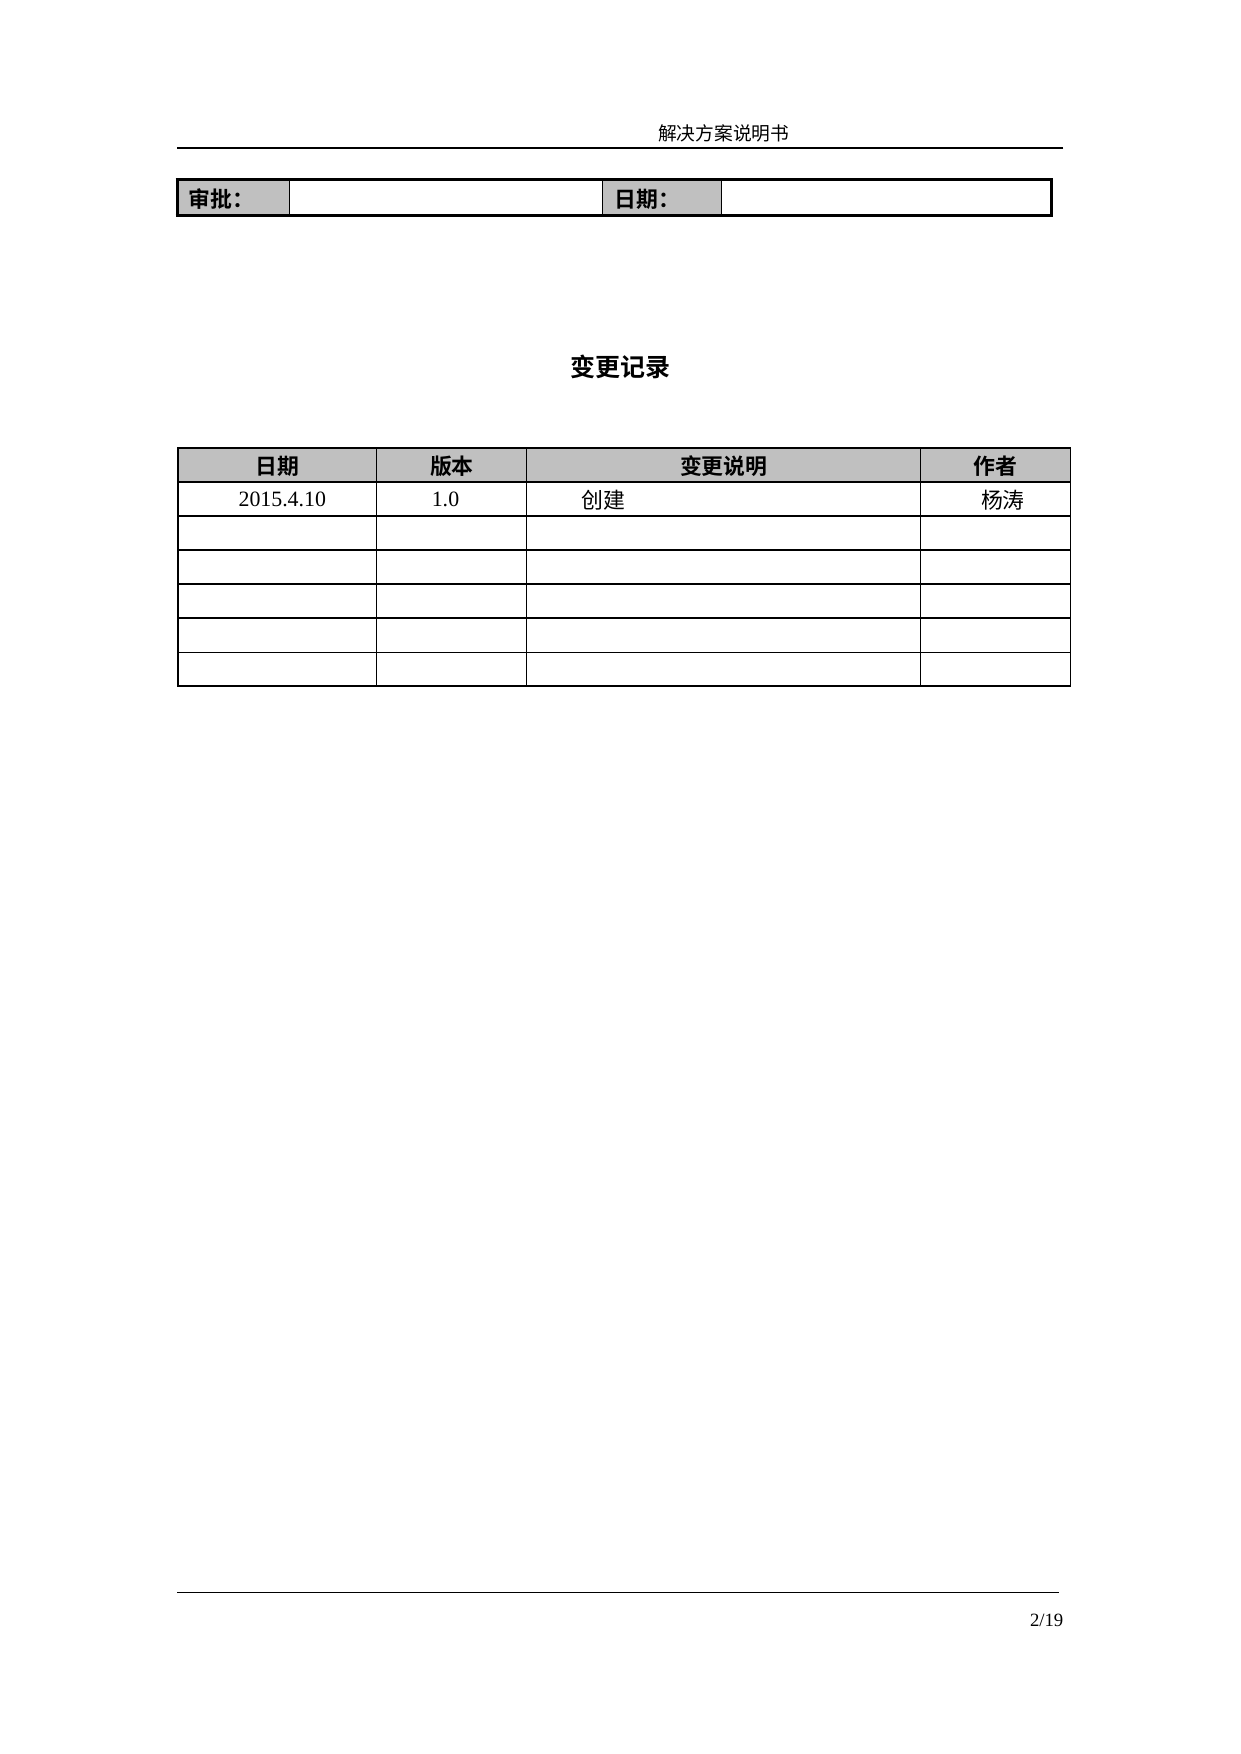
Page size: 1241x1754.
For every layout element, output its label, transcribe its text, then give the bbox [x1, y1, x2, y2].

table_cell [527, 619, 920, 651]
table_cell [527, 551, 920, 583]
table_cell 日期： [603, 181, 721, 214]
table_cell 杨涛 [921, 483, 1070, 515]
table_header 版本 [377, 449, 526, 481]
table_cell [179, 551, 376, 583]
table_cell [377, 653, 526, 685]
table_cell [377, 619, 526, 651]
table_cell [290, 181, 602, 214]
table_cell [377, 517, 526, 549]
table_cell [921, 517, 1070, 549]
table_header 变更说明 [527, 449, 920, 481]
table_cell [527, 653, 920, 685]
table_cell [722, 181, 1050, 214]
table_cell 创建 [527, 483, 920, 515]
table_cell [921, 551, 1070, 583]
table_cell [377, 585, 526, 617]
table_header 日期 [179, 449, 376, 481]
table_cell [921, 619, 1070, 651]
table_cell 审批： [179, 181, 289, 214]
table_cell [527, 585, 920, 617]
table_cell [921, 653, 1070, 685]
table_cell 2015.4.10 [179, 483, 376, 515]
table_cell 1.0 [377, 483, 526, 515]
table_cell [179, 619, 376, 651]
table_cell [179, 517, 376, 549]
table_header 作者 [921, 449, 1070, 481]
table_cell [377, 551, 526, 583]
table_cell [527, 517, 920, 549]
table_cell [179, 653, 376, 685]
table_cell [179, 585, 376, 617]
subtitle 变更记录 [177, 333, 1063, 398]
table_cell [921, 585, 1070, 617]
